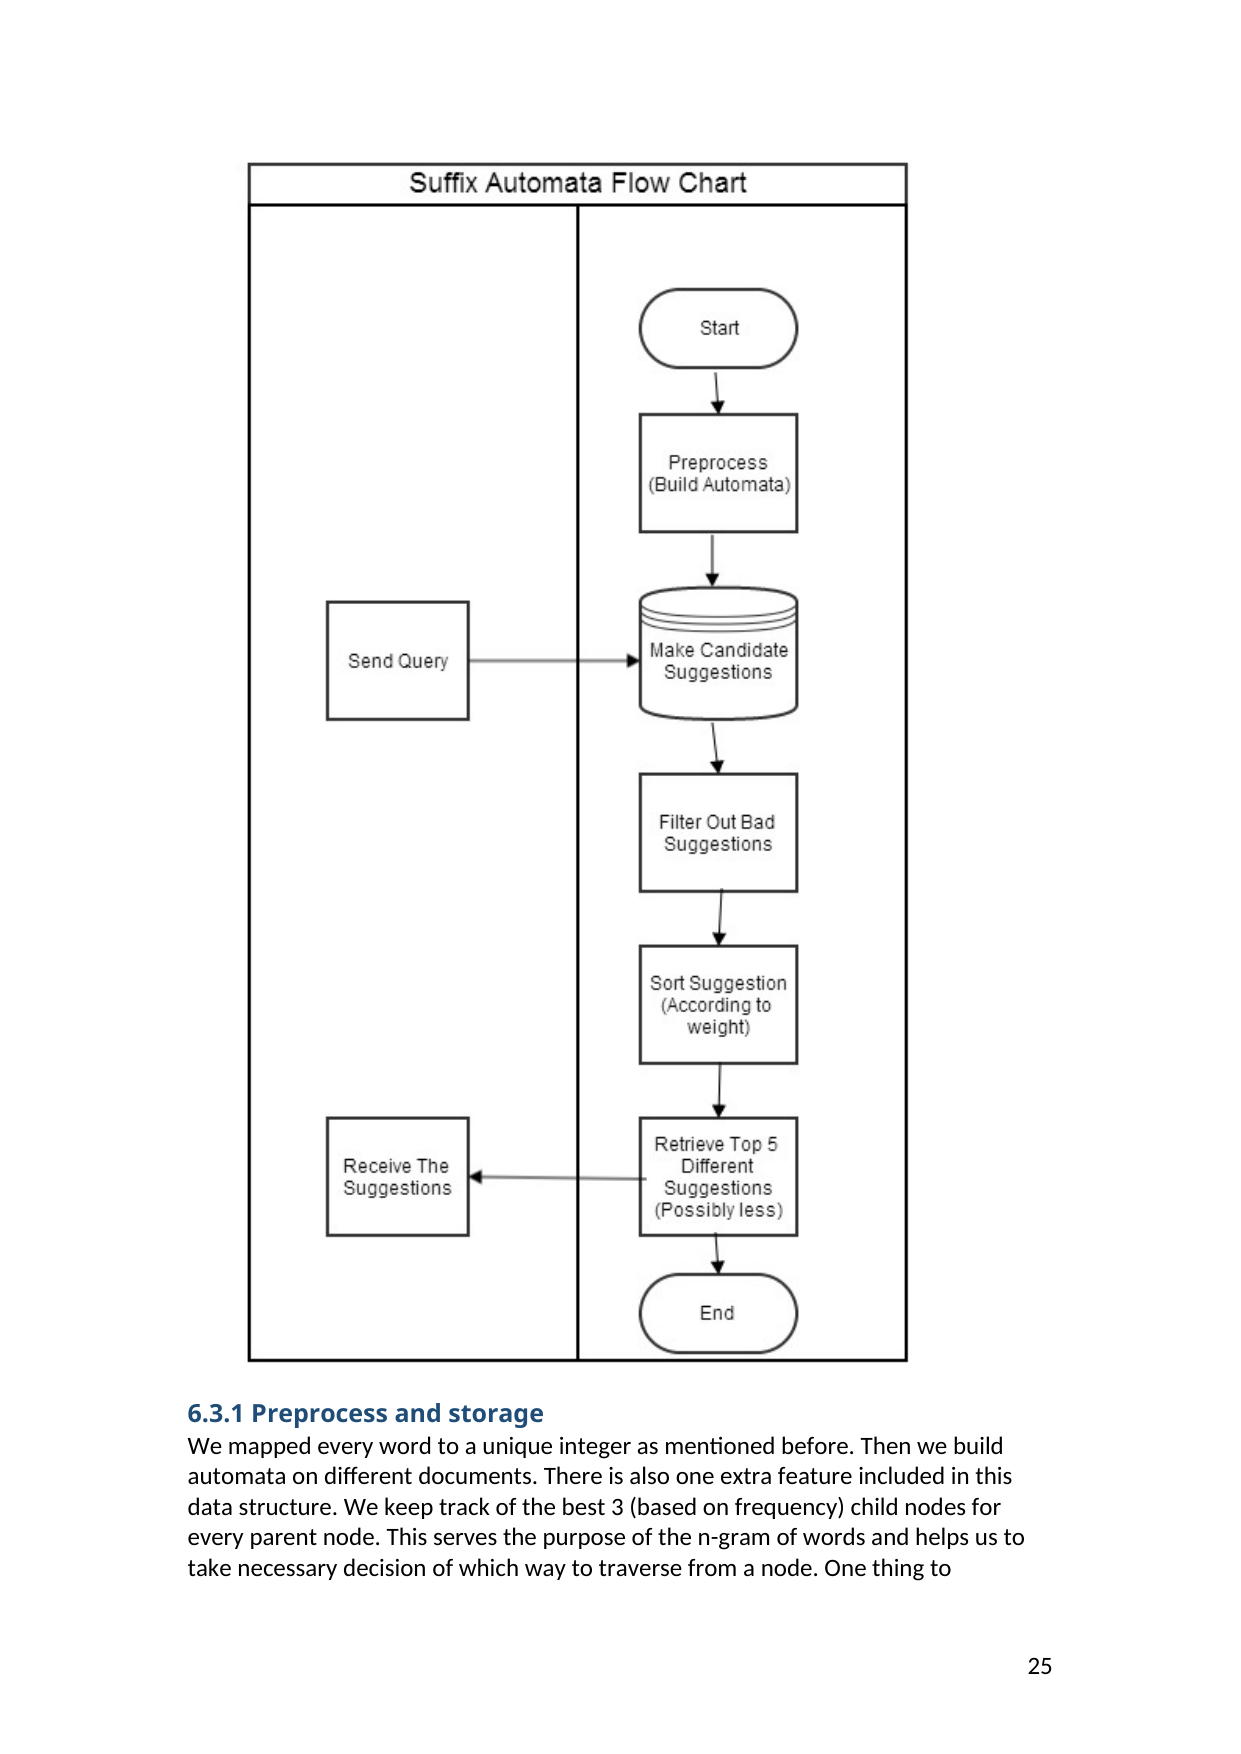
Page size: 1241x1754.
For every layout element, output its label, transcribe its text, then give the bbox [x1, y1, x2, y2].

picture [187, 150, 941, 1392]
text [187, 1430, 1053, 1582]
subtitle 6.3.1 Preprocess and storage [187, 1396, 1053, 1430]
